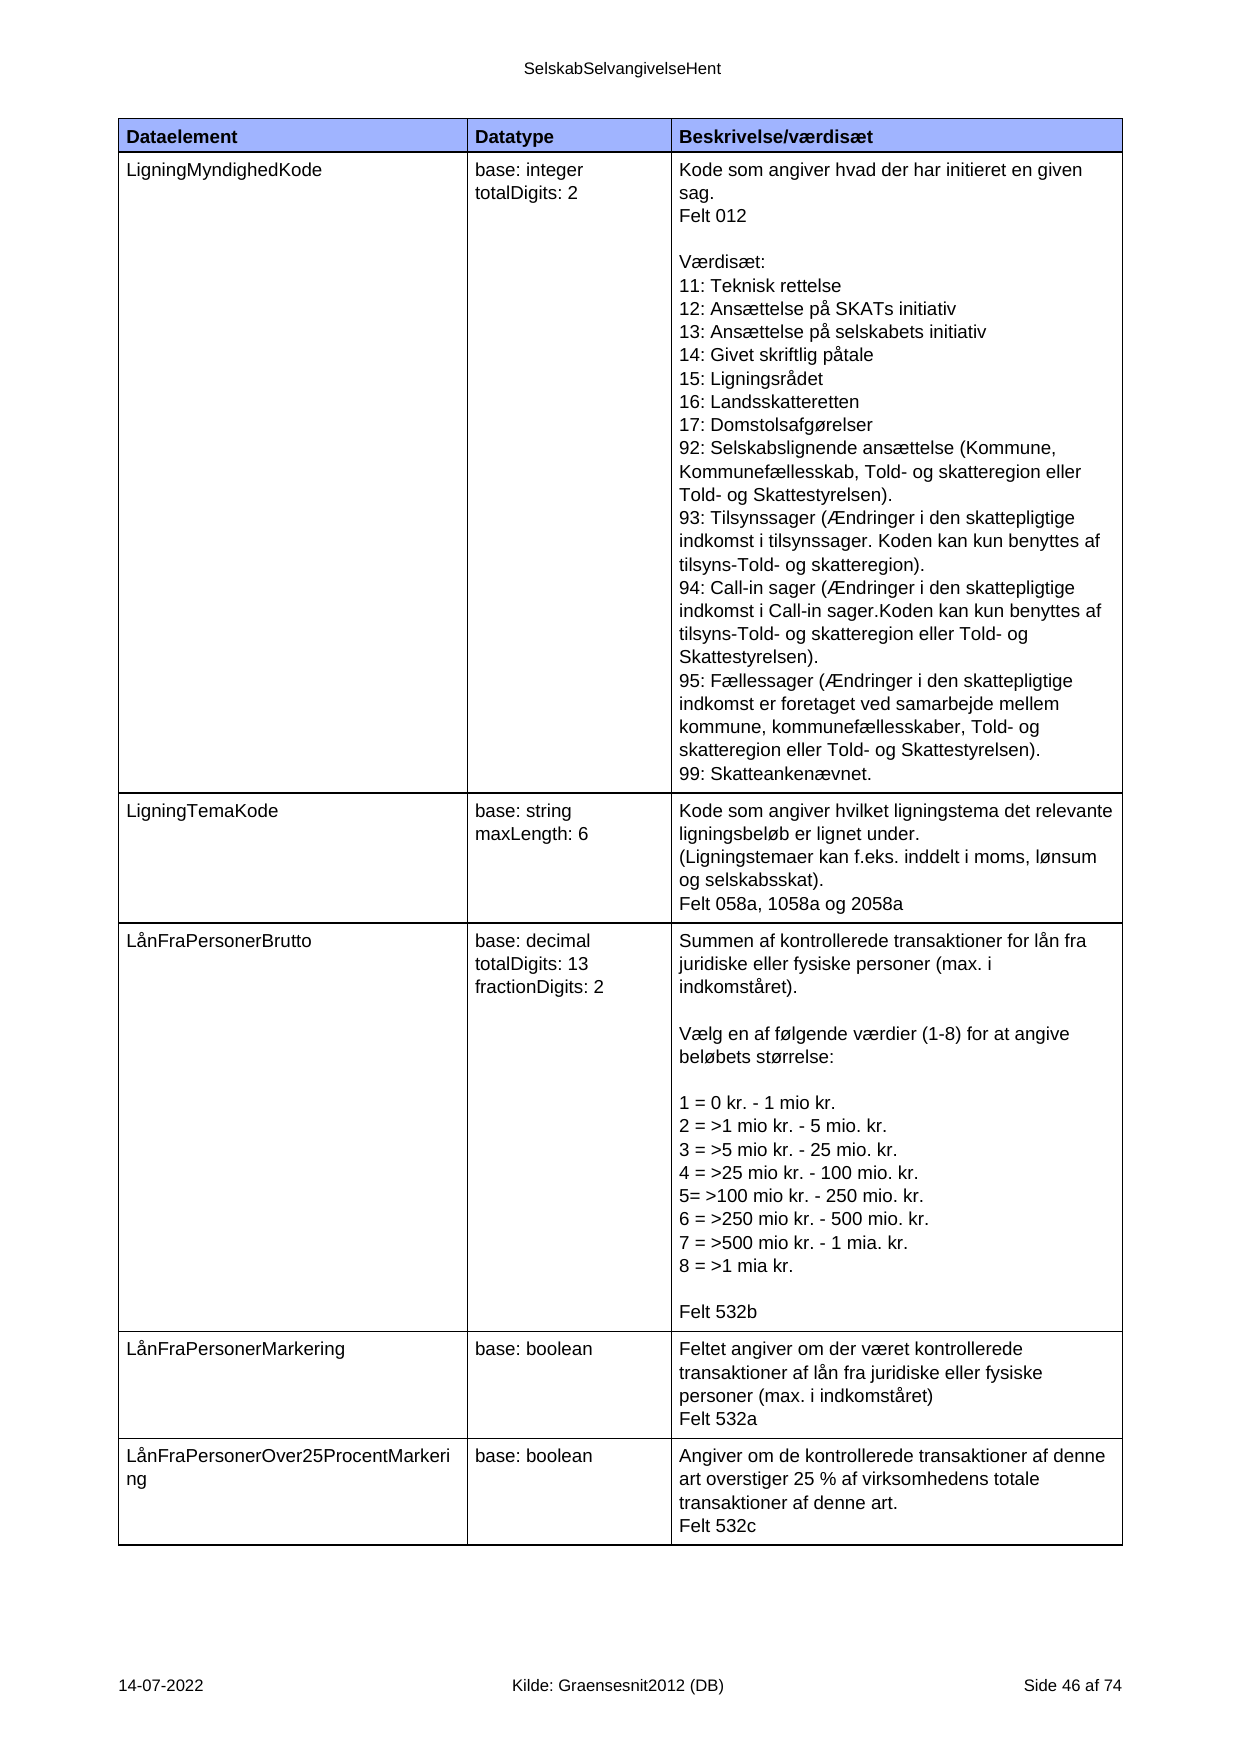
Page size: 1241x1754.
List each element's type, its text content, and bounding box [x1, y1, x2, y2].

table_header Dataelement [119, 119, 467, 151]
table_cell Feltet angiver om der været kontrollerede transaktioner af lån fra juridiske eller fysiske personer (max. i indkomståret) Felt 532a [672, 1332, 1122, 1437]
table_cell LigningMyndighedKode [119, 153, 467, 792]
table_cell Kode som angiver hvilket ligningstema det relevante ligningsbeløb er lignet under. (Ligningstemaer kan f.eks. inddelt i moms, lønsum og selskabsskat). Felt 058a, 1058a og 2058a [672, 794, 1122, 922]
table_header Beskrivelse/værdisæt [672, 119, 1122, 151]
table_cell base: boolean [468, 1332, 671, 1437]
table_cell LånFraPersonerMarkering [119, 1332, 467, 1437]
table_cell base: integer totalDigits: 2 [468, 153, 671, 792]
table_cell LånFraPersonerOver25ProcentMarkering [119, 1439, 467, 1544]
table_cell Kode som angiver hvad der har initieret en given sag. Felt 012 Værdisæt: 11: Teknisk rettelse 12: Ansættelse på SKATs initiativ 13: Ansættelse på selskabets initiativ 14: Givet skriftlig påtale 15: Ligningsrådet 16: Landsskatteretten 17: Domstolsafgørelser 92: Selskabslignende ansættelse (Kommune, Kommunefællesskab, Told- og skatteregion eller Told- og Skattestyrelsen). 93: Tilsynssager (Ændringer i den skattepligtige indkomst i tilsynssager. Koden kan kun benyttes af tilsyns-Told- og skatteregion). 94: Call-in sager (Ændringer i den skattepligtige indkomst i Call-in sager.Koden kan kun benyttes af tilsyns-Told- og skatteregion eller Told- og Skattestyrelsen). 95: Fællessager (Ændringer i den skattepligtige indkomst er foretaget ved samarbejde mellem kommune, kommunefællesskaber, Told- og skatteregion eller Told- og Skattestyrelsen). 99: Skatteankenævnet. [672, 153, 1122, 792]
table_cell LigningTemaKode [119, 794, 467, 922]
table_header Datatype [468, 119, 671, 151]
table_cell base: string maxLength: 6 [468, 794, 671, 922]
table_cell base: decimal totalDigits: 13 fractionDigits: 2 [468, 924, 671, 1331]
table_cell base: boolean [468, 1439, 671, 1544]
table_cell Summen af kontrollerede transaktioner for lån fra juridiske eller fysiske personer (max. i indkomståret). Vælg en af følgende værdier (1-8) for at angive beløbets størrelse: 1 = 0 kr. - 1 mio kr. 2 = >1 mio kr. - 5 mio. kr. 3 = >5 mio kr. - 25 mio. kr. 4 = >25 mio kr. - 100 mio. kr. 5= >100 mio kr. - 250 mio. kr. 6 = >250 mio kr. - 500 mio. kr. 7 = >500 mio kr. - 1 mia. kr. 8 = >1 mia kr. Felt 532b [672, 924, 1122, 1331]
table_cell Angiver om de kontrollerede transaktioner af denne art overstiger 25 % af virksomhedens totale transaktioner af denne art. Felt 532c [672, 1439, 1122, 1544]
table_cell LånFraPersonerBrutto [119, 924, 467, 1331]
